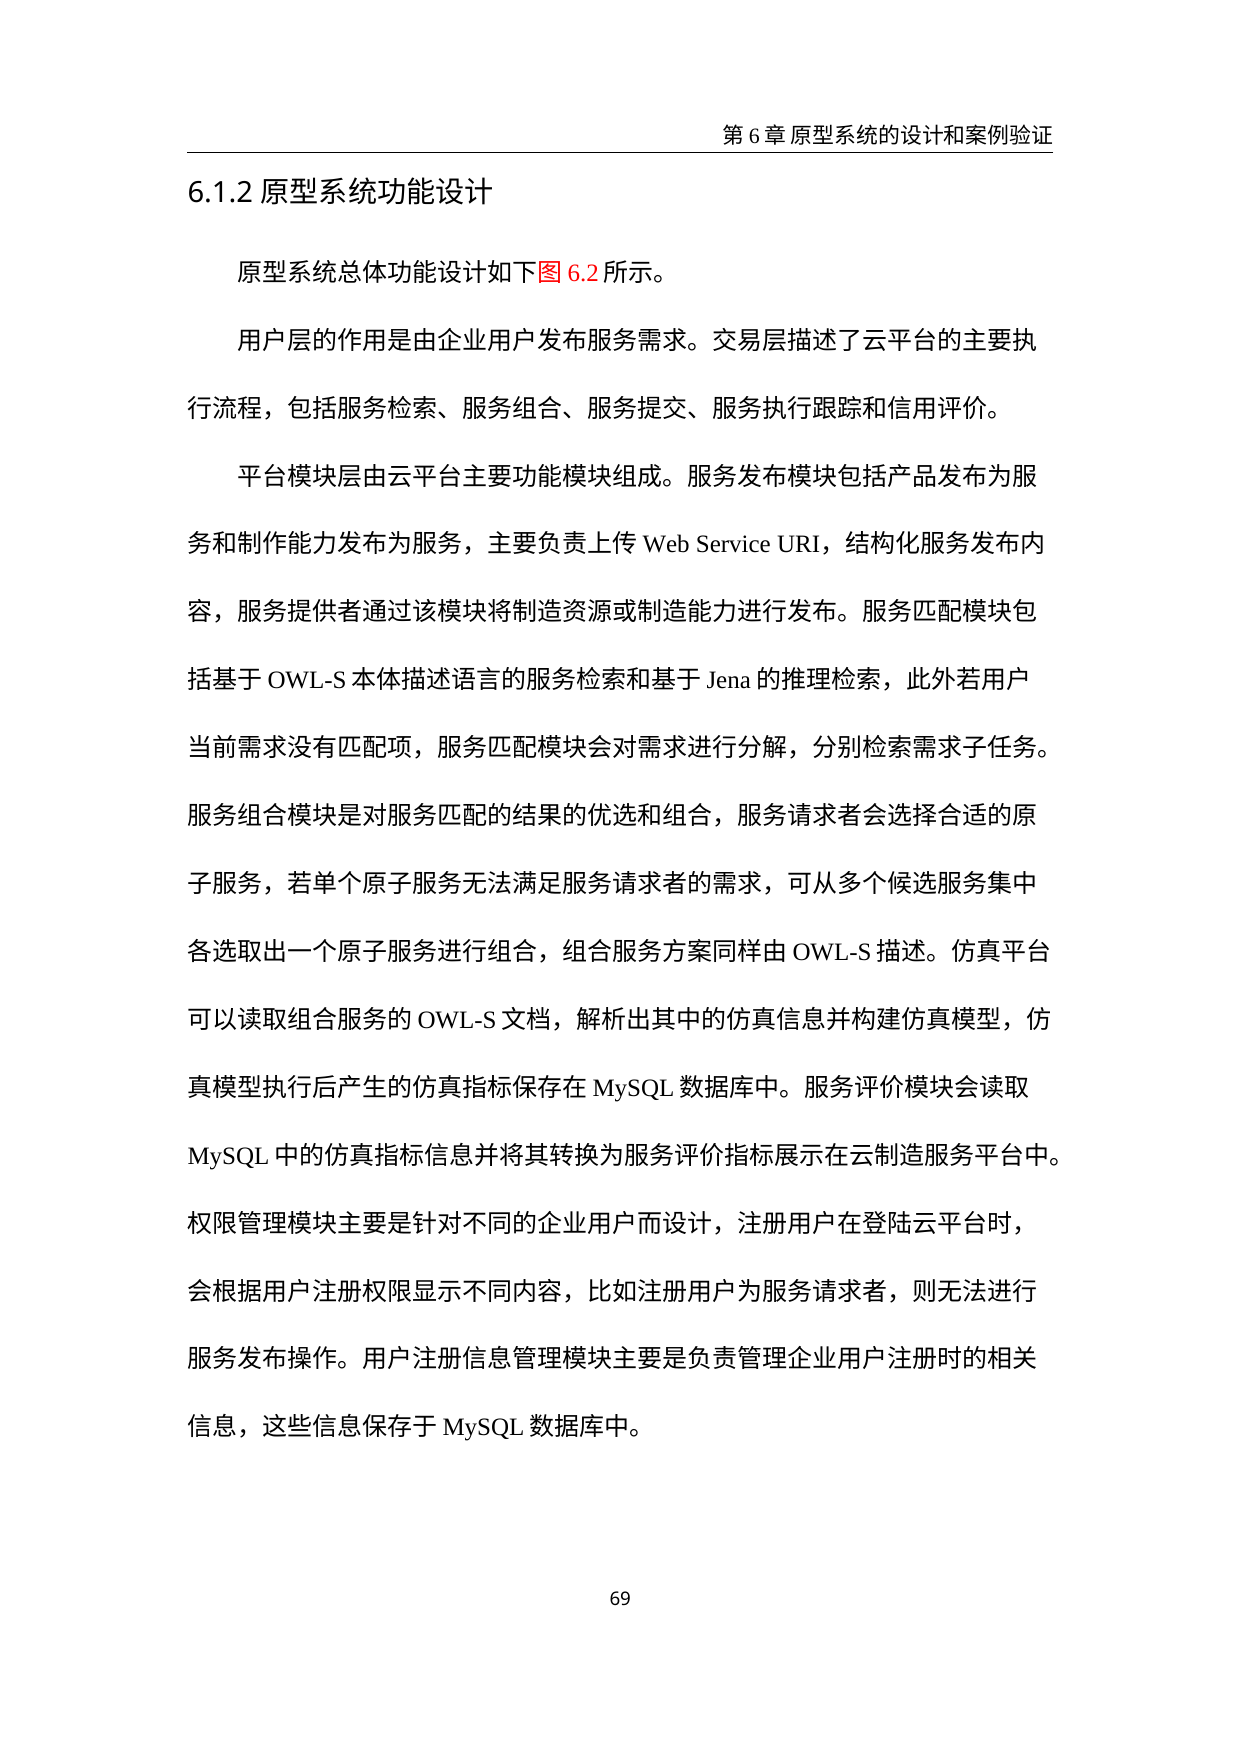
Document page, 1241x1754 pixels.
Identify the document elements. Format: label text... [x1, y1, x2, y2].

subtitle 6.1.2 原型系统功能设计 [187, 156, 1053, 224]
text 用户层的作用是由企业用户发布服务需求。交易层描述了云平台的主要执行流程，包括服务检索、服务组合、服务提交、服务执行跟踪和信用评价。 [187, 304, 1053, 440]
text 原型系统总体功能设计如下图6.2所示。 [187, 236, 1053, 304]
text 平台模块层由云平台主要功能模块组成。服务发布模块包括产品发布为服务和制作能力发布为服务，主要负责上传Web Service URI，结构化服务发布内容，服务提供者通过该模块将制造资源或制造能力进行发布。服务匹配模块包括基于OWL-S本体描述语言的服务检索和基于Jena的推理检索，此外若用户当前需求没有匹配项，服务匹配模块会对需求进行分解，分别检索需求子任务。服务组合模块是对服务匹配的结果的优选和组合，服务请求者会选择合适的原子服务，若单个原子服务无法满足服务请求者的需求，可从多个候选服务集中各选取出一个原子服务进行组合，组合服务方案同样由OWL-S描述。仿真平台可以读取组合服务的OWL-S文档，解析出其中的仿真信息并构建仿真模型，仿真模型执行后产生的仿真指标保存在MySQL数据库中。服务评价模块会读取MySQL中的仿真指标信息并将其转换为服务评价指标展示在云制造服务平台中。权限管理模块主要是针对不同的企业用户而设计，注册用户在登陆云平台时，会根据用户注册权限显示不同内容，比如注册用户为服务请求者，则无法进行服务发布操作。用户注册信息管理模块主要是负责管理企业用户注册时的相关信息，这些信息保存于MySQL数据库中。 [187, 440, 1053, 1459]
